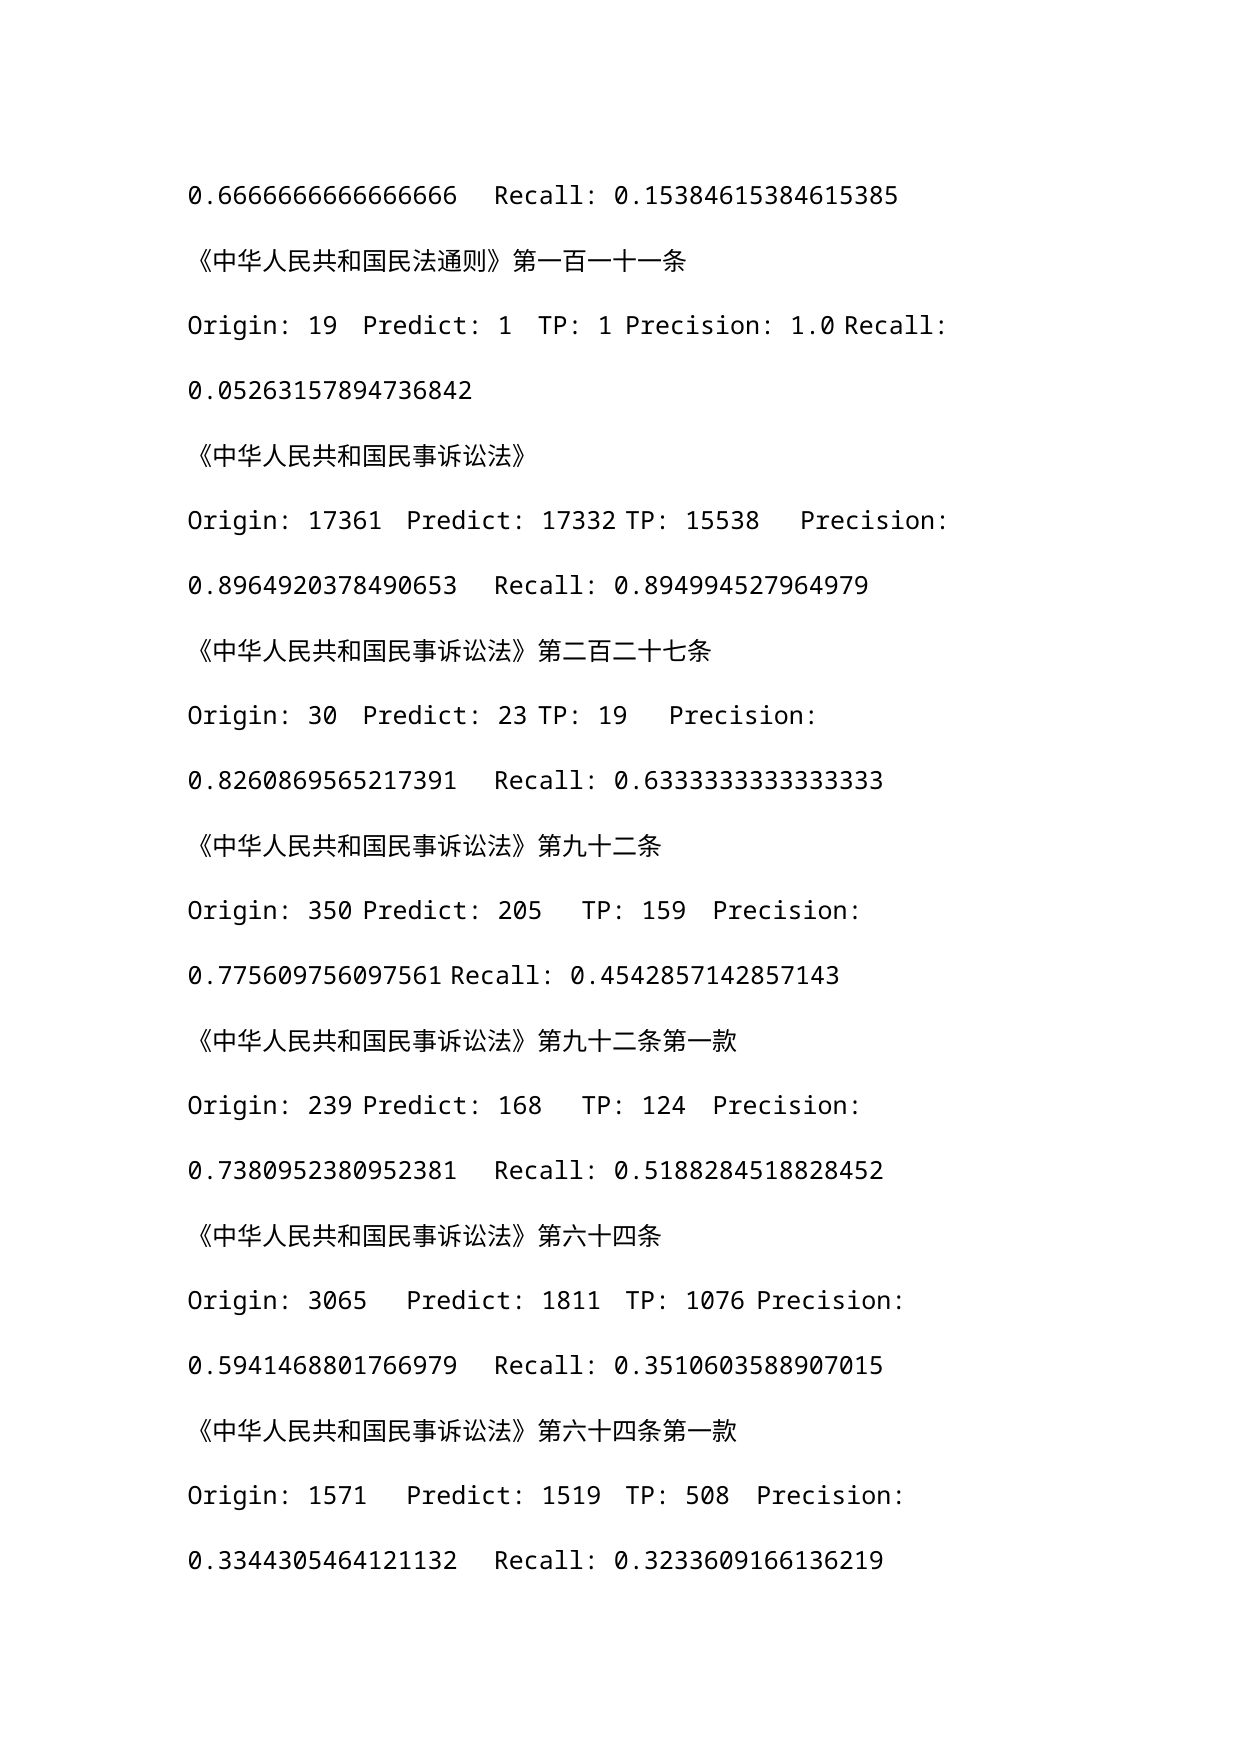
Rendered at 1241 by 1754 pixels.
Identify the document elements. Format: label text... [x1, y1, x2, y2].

text 《中华人民共和国民事诉讼法》第二百二十七条 [187, 617, 1053, 682]
text 《中华人民共和国民法通则》第一百一十一条 [187, 227, 1053, 292]
text 《中华人民共和国民事诉讼法》第九十二条第一款 [187, 1007, 1053, 1072]
text Origin: 19 Predict: 1 TP: 1 Precision: 1.0 Recall: 0.05263157894736842 [187, 292, 1053, 422]
text 《中华人民共和国民事诉讼法》第六十四条第一款 [187, 1397, 1053, 1462]
text Origin: 350 Predict: 205 TP: 159 Precision: 0.775609756097561 Recall: 0.4542857142857143 [187, 877, 1053, 1007]
text Origin: 26 Predict: 6 TP: 4 Precision: 0.6666666666666666 Recall: 0.15384615384615385 [187, 162, 1053, 227]
text 《中华人民共和国民事诉讼法》第九十二条 [187, 812, 1053, 877]
text Origin: 30 Predict: 23 TP: 19 Precision: 0.8260869565217391 Recall: 0.6333333333333333 [187, 682, 1053, 812]
text Origin: 239 Predict: 168 TP: 124 Precision: 0.7380952380952381 Recall: 0.5188284518828452 [187, 1072, 1053, 1202]
text 《中华人民共和国民事诉讼法》 [187, 422, 1053, 487]
text 《中华人民共和国民事诉讼法》第六十四条 [187, 1202, 1053, 1267]
text Origin: 3065 Predict: 1811 TP: 1076 Precision: 0.5941468801766979 Recall: 0.3510603588907015 [187, 1267, 1053, 1397]
text Origin: 17361 Predict: 17332 TP: 15538 Precision: 0.8964920378490653 Recall: 0.894994527964979 [187, 487, 1053, 617]
text Origin: 1571 Predict: 1519 TP: 508 Precision: 0.3344305464121132 Recall: 0.3233609166136219 [187, 1462, 1053, 1592]
